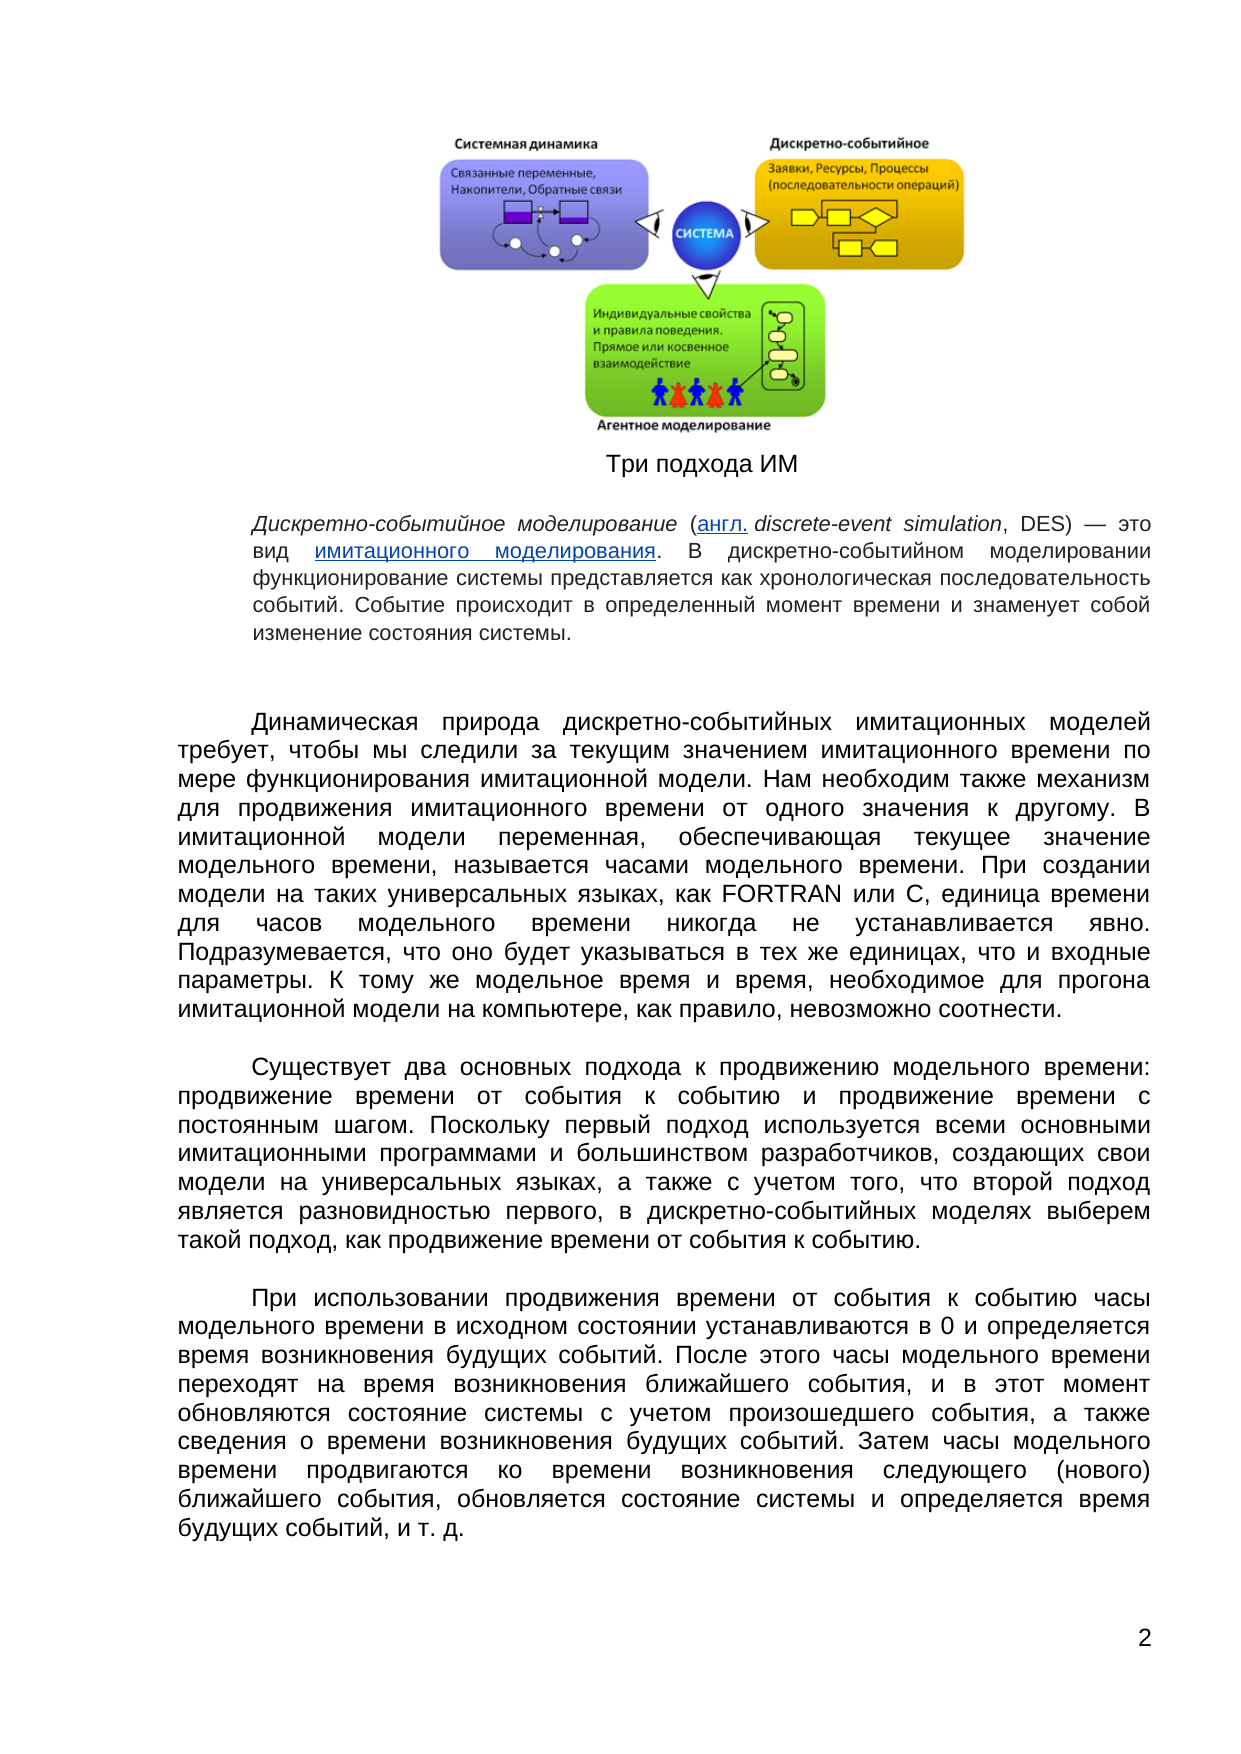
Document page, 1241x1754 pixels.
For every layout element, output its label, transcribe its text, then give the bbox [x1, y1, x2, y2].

list Дискретно-событийное моделирование (англ. discrete-event simulation, DES) — это вид имитационного моделирования. В дискретно-событийном моделировании функционирование системы представляется как хронологическая последовательность событий. Событие происходит в определенный момент времени и знаменует собой изменение состояния системы. [252, 511, 1152, 560]
text Существует два основных подхода к продвижению модельного времени: продвижение времени от события к событию и продвижение времени с постоянным шагом. Поскольку первый подход используется всеми основными имитационными программами и большинством разработчиков, создающих свои модели на универсальных языках, а также с учетом того, что второй подход является разновидностью первого, в дискретно-событийных моделях выберем такой подход, как продвижение времени от события к событию. [177, 1052, 1152, 1253]
list Дискретно-событийное моделирование (англ. discrete-event simulation, DES) — это вид имитационного моделирования. В дискретно-событийном моделировании функционирование системы представляется как хронологическая последовательность событий. Событие происходит в определенный момент времени и знаменует собой изменение состояния системы. [252, 617, 1152, 644]
picture [426, 118, 978, 447]
list Три подхода ИМ [252, 448, 1152, 477]
text При использовании продвижения времени от события к событию часы модельного времени в исходном состоянии устанавливаются в 0 и определяется время возникновения будущих событий. После этого часы модельного времени переходят на время возникновения ближайшего события, и в этот момент обновляются состояние системы с учетом произошедшего события, а также сведения о времени возникновения будущих событий. Затем часы модельного времени продвигаются ко времени возникновения следующего (нового) ближайшего события, обновляется состояние системы и определяется время будущих событий, и т. д. [177, 1283, 1152, 1541]
text Динамическая природа дискретно-событийных имитационных моделей требует, чтобы мы следили за текущим значением имитационного времени по мере функционирования имитационной модели. Нам необходим также механизм для продвижения имитационного времени от одного значения к другому. В имитационной модели переменная, обеспечивающая текущее значение модельного времени, называется часами модельного времени. При создании модели на таких универсальных языках, как FORTRAN или С, единица времени для часов модельного времени никогда не устанавливается явно. Подразумевается, что оно будет указываться в тех же единицах, что и входные параметры. К тому же модельное время и время, необходимое для прогона имитационной модели на компьютере, как правило, невозможно соотнести. [177, 707, 1152, 1023]
